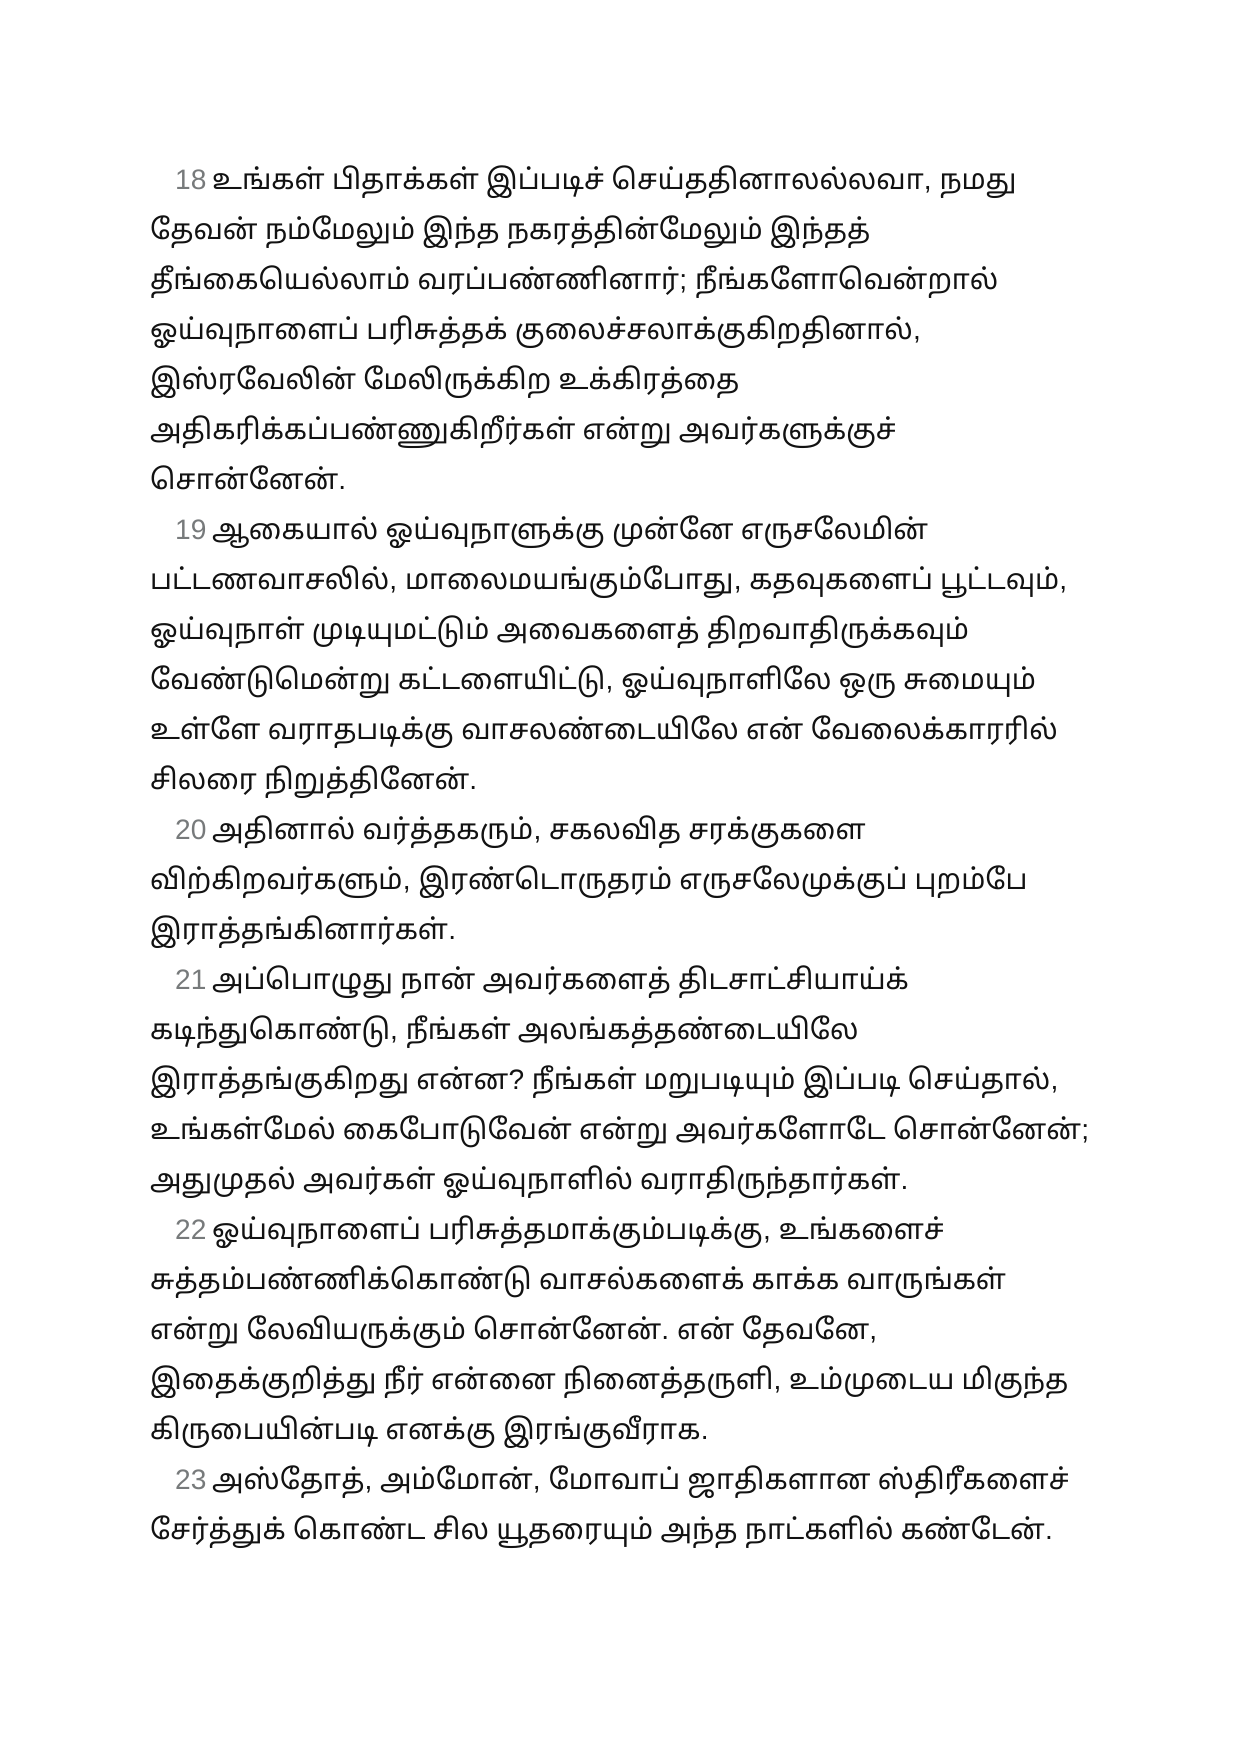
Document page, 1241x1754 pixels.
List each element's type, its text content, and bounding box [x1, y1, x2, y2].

text 19ஆகையால் ஓய்வுநாளுக்கு முன்னே எருசலேமின் பட்டணவாசலில், மாலைமயங்கும்போது, கதவுகளைப் பூட்டவும், ஓய்வுநாள் முடியுமட்டும் அவைகளைத் திறவாதிருக்கவும் வேண்டுமென்று கட்டளையிட்டு, ஓய்வுநாளிலே ஒரு சுமையும் உள்ளே வராதபடிக்கு வாசலண்டையிலே என் வேலைக்காரரில் சிலரை நிறுத்தினேன். [150, 500, 1090, 800]
text 22ஓய்வுநாளைப் பரிசுத்தமாக்கும்படிக்கு, உங்களைச் சுத்தம்பண்ணிக்கொண்டு வாசல்களைக் காக்க வாருங்கள் என்று லேவியருக்கும் சொன்னேன். என் தேவனே, இதைக்குறித்து நீர் என்னை நினைத்தருளி, உம்முடைய மிகுந்த கிருபையின்படி எனக்கு இரங்குவீராக. [150, 1200, 1090, 1450]
text 20அதினால் வர்த்தகரும், சகலவித சரக்குகளை விற்கிறவர்களும், இரண்டொருதரம் எருசலேமுக்குப் புறம்பே இராத்தங்கினார்கள். [150, 800, 1090, 950]
text 21அப்பொழுது நான் அவர்களைத் திடசாட்சியாய்க் கடிந்துகொண்டு, நீங்கள் அலங்கத்தண்டையிலே இராத்தங்குகிறது என்ன? நீங்கள் மறுபடியும் இப்படி செய்தால், உங்கள்மேல் கைபோடுவேன் என்று அவர்களோடே சொன்னேன்; அதுமுதல் அவர்கள் ஓய்வுநாளில் வராதிருந்தார்கள். [150, 950, 1090, 1200]
text 18உங்கள் பிதாக்கள் இப்படிச் செய்ததினாலல்லவா, நமது தேவன் நம்மேலும் இந்த நகரத்தின்மேலும் இந்தத் தீங்கையெல்லாம் வரப்பண்ணினார்; நீங்களோவென்றால் ஓய்வுநாளைப் பரிசுத்தக் குலைச்சலாக்குகிறதினால், இஸ்ரவேலின் மேலிருக்கிற உக்கிரத்தை அதிகரிக்கப்பண்ணுகிறீர்கள் என்று அவர்களுக்குச் சொன்னேன். [150, 150, 1090, 500]
text 23அஸ்தோத், அம்மோன், மோவாப் ஜாதிகளான ஸ்திரீகளைச் சேர்த்துக் கொண்ட சில யூதரையும் அந்த நாட்களில் கண்டேன். [150, 1450, 1090, 1550]
